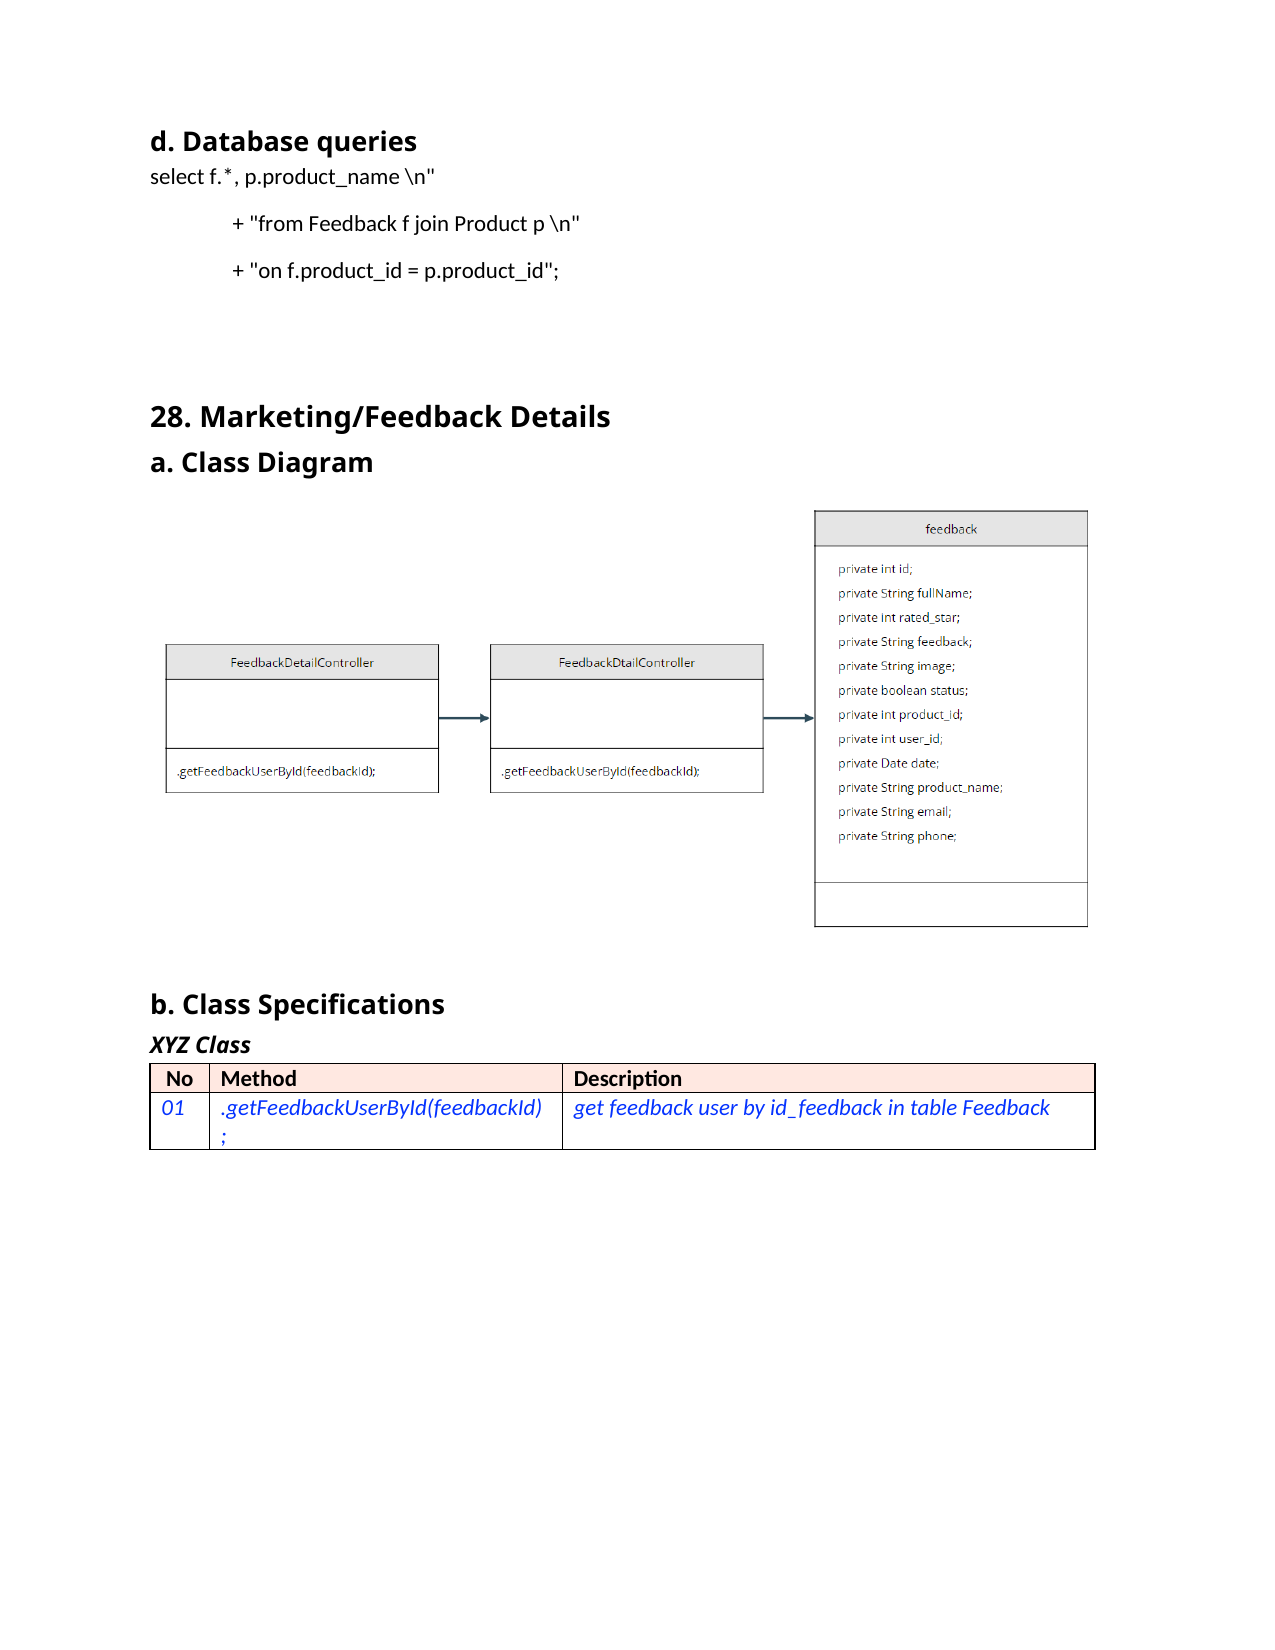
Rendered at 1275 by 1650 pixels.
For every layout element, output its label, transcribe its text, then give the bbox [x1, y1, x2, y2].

picture [150, 483, 1125, 967]
table_header Method [210, 1064, 562, 1092]
subtitle a. Class Diagram [150, 443, 1125, 480]
text + "from Feedback f join Product p \n" [150, 209, 1125, 237]
table_header Description [563, 1064, 1094, 1092]
subtitle 28. Marketing/Feedback Details [150, 396, 1125, 436]
text select f.*, p.product_name \n" [150, 162, 1125, 190]
text + "on f.product_id = p.product_id"; [150, 256, 1125, 284]
table_header No [151, 1064, 209, 1092]
table_cell get feedback user by id_feedback in table Feedback [563, 1093, 1094, 1149]
subtitle d. Database queries [150, 122, 1125, 159]
table_cell .getFeedbackUserById(feedbackId); [210, 1093, 562, 1149]
table_cell 01 [151, 1093, 209, 1149]
subtitle b. Class Specifications [150, 985, 1125, 1022]
